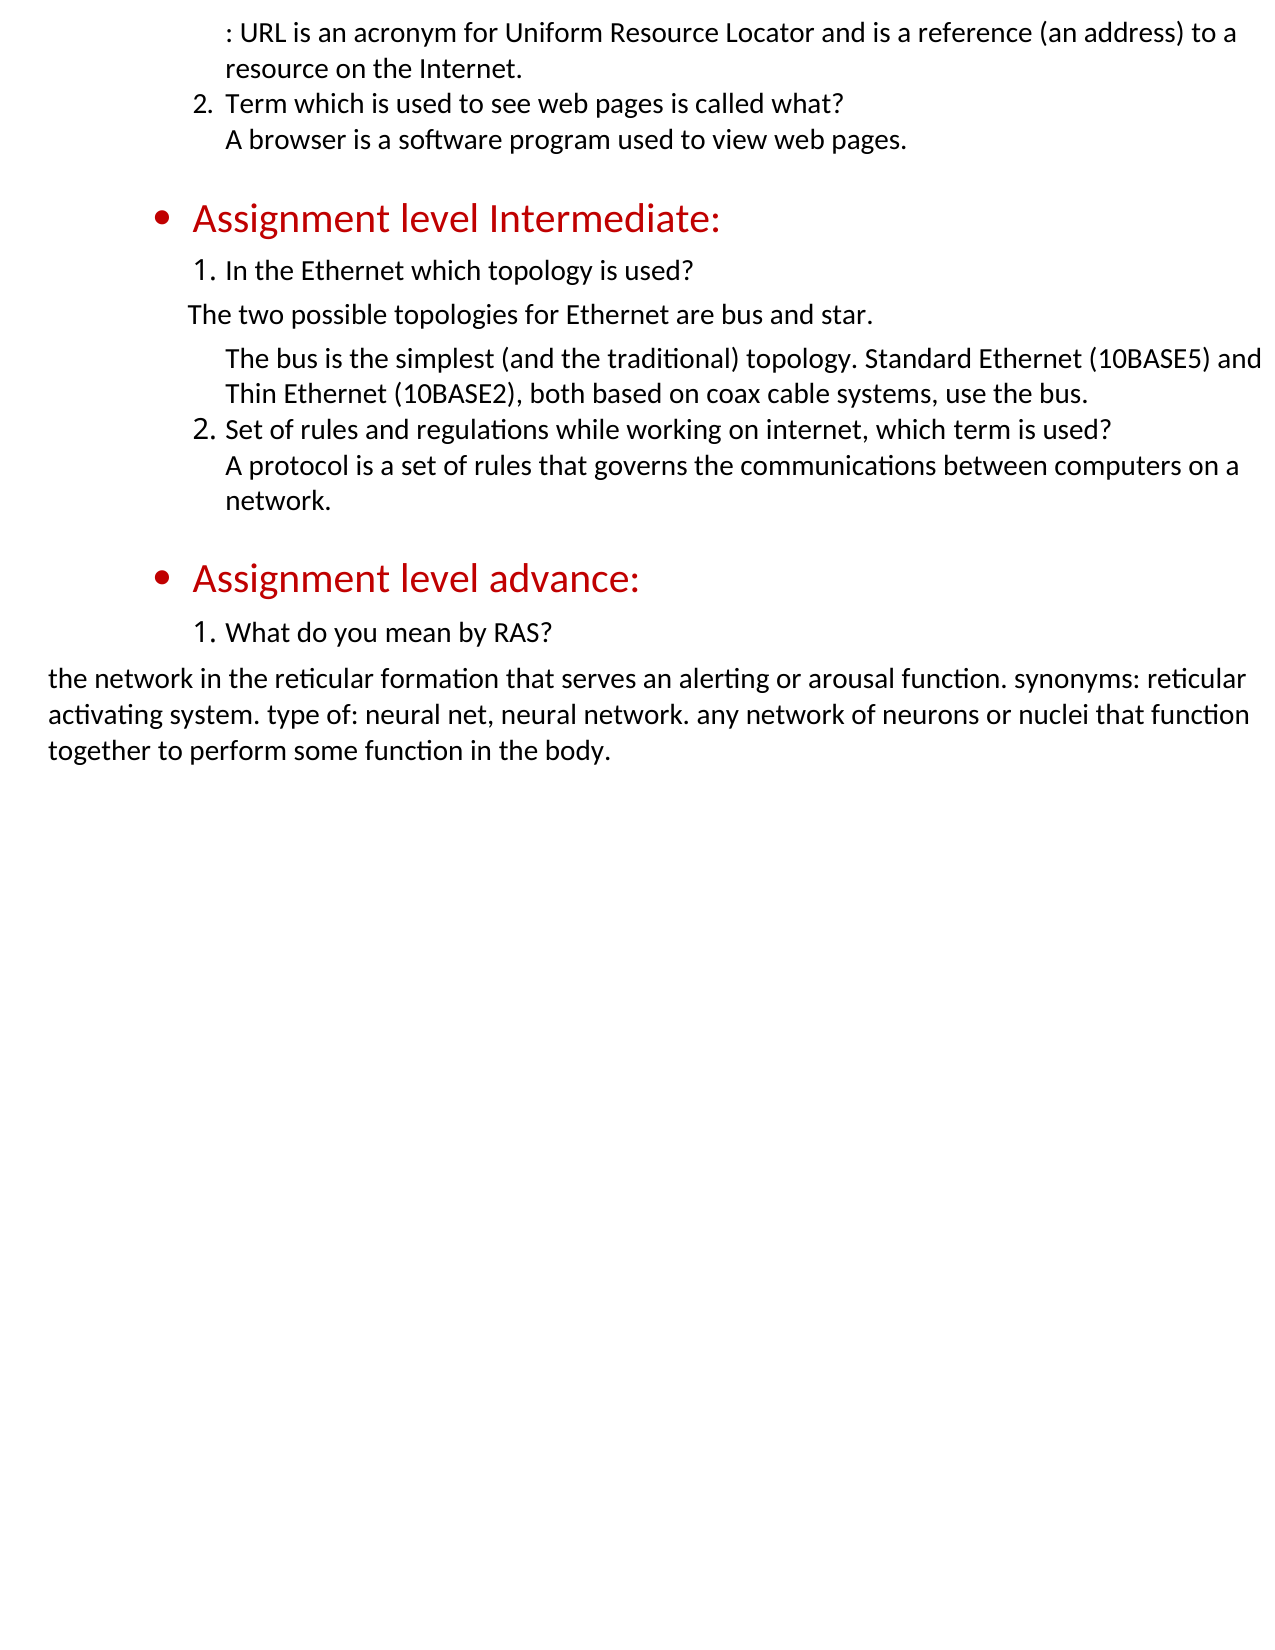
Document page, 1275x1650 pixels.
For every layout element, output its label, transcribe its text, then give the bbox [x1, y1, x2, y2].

text the network in the reticular formation that serves an alerting or arousal function. synonyms: reticular activating system. type of: neural net, neural network. any network of neurons or nuclei that function together to perform some function in the body. [48, 660, 1275, 767]
list Term which is used to see web pages is called what? [192, 86, 1275, 121]
list The two possible topologies for Ethernet are bus and star. [187, 296, 1275, 331]
list : URL is an acronym for Uniform Resource Locator and is a reference (an address) to a resource on the Internet. [225, 14, 1275, 86]
list What do you mean by RAS? [192, 612, 1275, 651]
subtitle Assignment level Intermediate: [155, 192, 1275, 243]
list The bus is the simplest (and the traditional) topology. Standard Ethernet (10BASE5) and Thin Ethernet (10BASE2), both based on coax cable systems, use the bus. [225, 340, 1275, 411]
list In the Ethernet which topology is used? [192, 252, 1275, 287]
subtitle Assignment level advance: [155, 552, 1275, 603]
list A protocol is a set of rules that governs the communications between computers on a network. [225, 447, 1275, 518]
list A browser is a software program used to view web pages. [225, 121, 1275, 157]
list Set of rules and regulations while working on internet, which term is used? [192, 411, 1275, 447]
